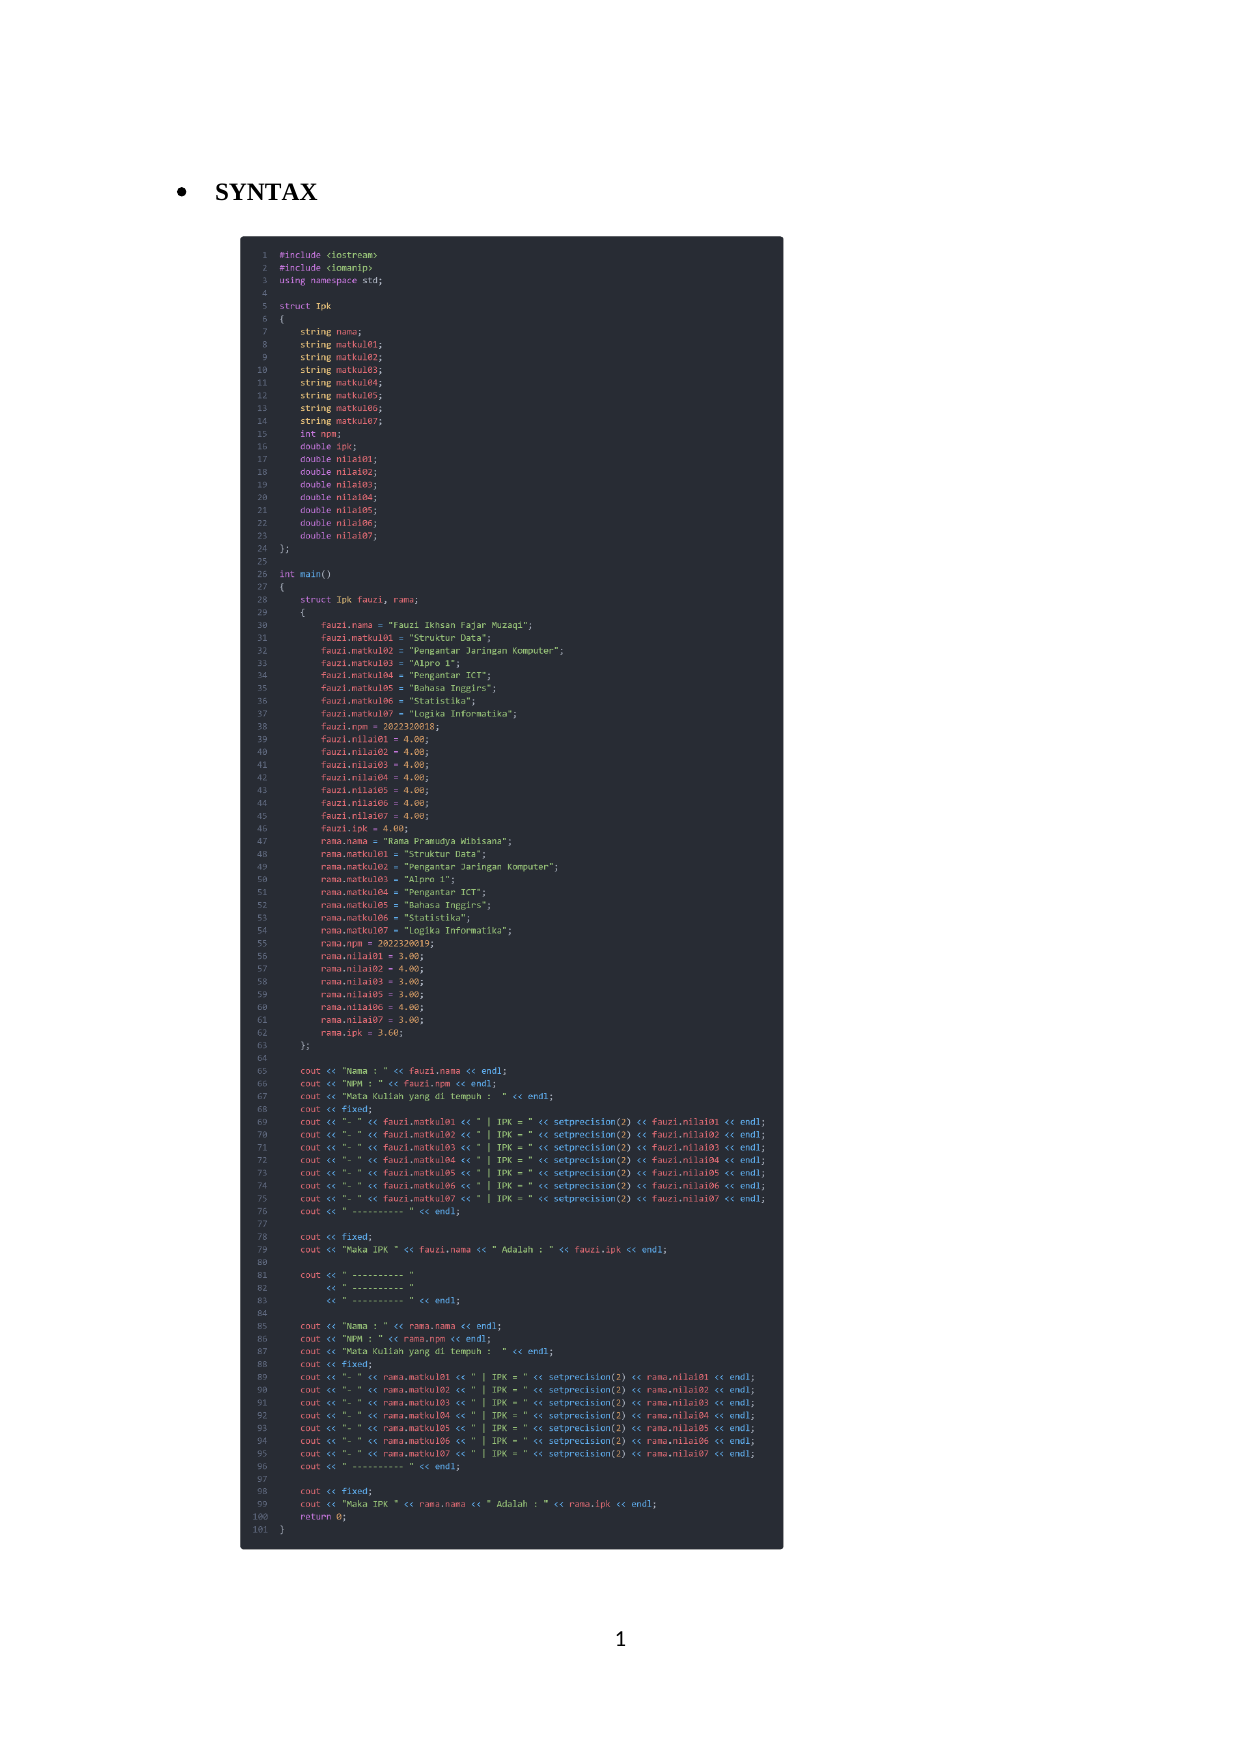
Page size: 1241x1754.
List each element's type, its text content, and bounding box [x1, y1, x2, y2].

picture [214, 210, 809, 1575]
list SYNTAX [177, 177, 1063, 206]
